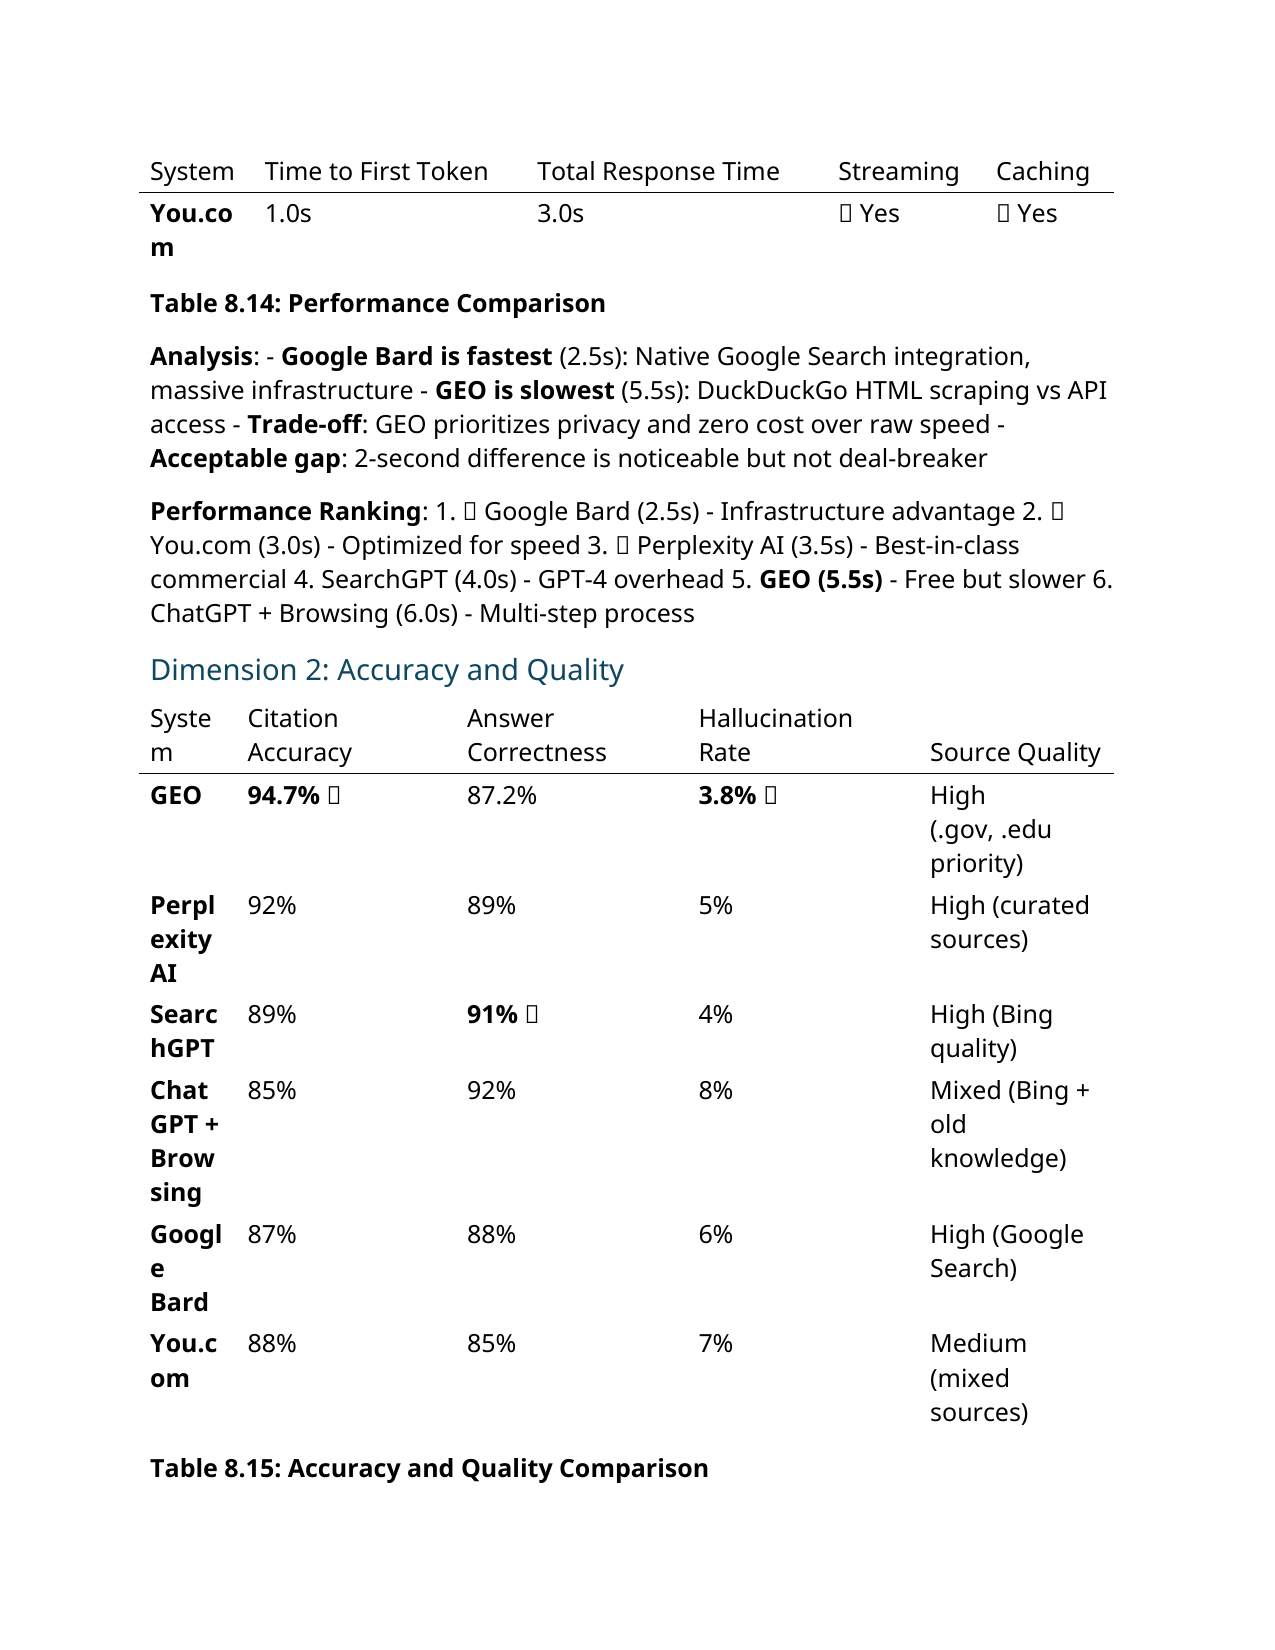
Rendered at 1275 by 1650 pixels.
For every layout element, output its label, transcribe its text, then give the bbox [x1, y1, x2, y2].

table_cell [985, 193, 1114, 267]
text Performance Ranking: 1. 🥇 Google Bard (2.5s) - Infrastructure advantage 2. 🥈 You.com (3.0s) - Optimized for speed 3. 🥉 Perplexity AI (3.5s) - Best-in-class commercial 4. SearchGPT (4.0s) - GPT-4 overhead 5. GEO (5.5s) - Free but slower 6. ChatGPT + Browsing (6.0s) - Multi-step process [150, 494, 1125, 630]
text Analysis: - Google Bard is fastest (2.5s): Native Google Search integration, massive infrastructure - GEO is slowest (5.5s): DuckDuckGo HTML scraping vs API access - Trade-off: GEO prioritizes privacy and zero cost over raw speed - Acceptable gap: 2-second difference is noticeable but not deal-breaker [150, 339, 1125, 475]
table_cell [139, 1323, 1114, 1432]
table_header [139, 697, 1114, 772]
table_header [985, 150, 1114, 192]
text Table 8.15: Accuracy and Quality Comparison [150, 1451, 1125, 1485]
text Table 8.14: Performance Comparison [150, 286, 1125, 320]
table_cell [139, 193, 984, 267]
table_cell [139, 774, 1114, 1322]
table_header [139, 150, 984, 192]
subtitle Dimension 2: Accuracy and Quality [150, 649, 1125, 688]
